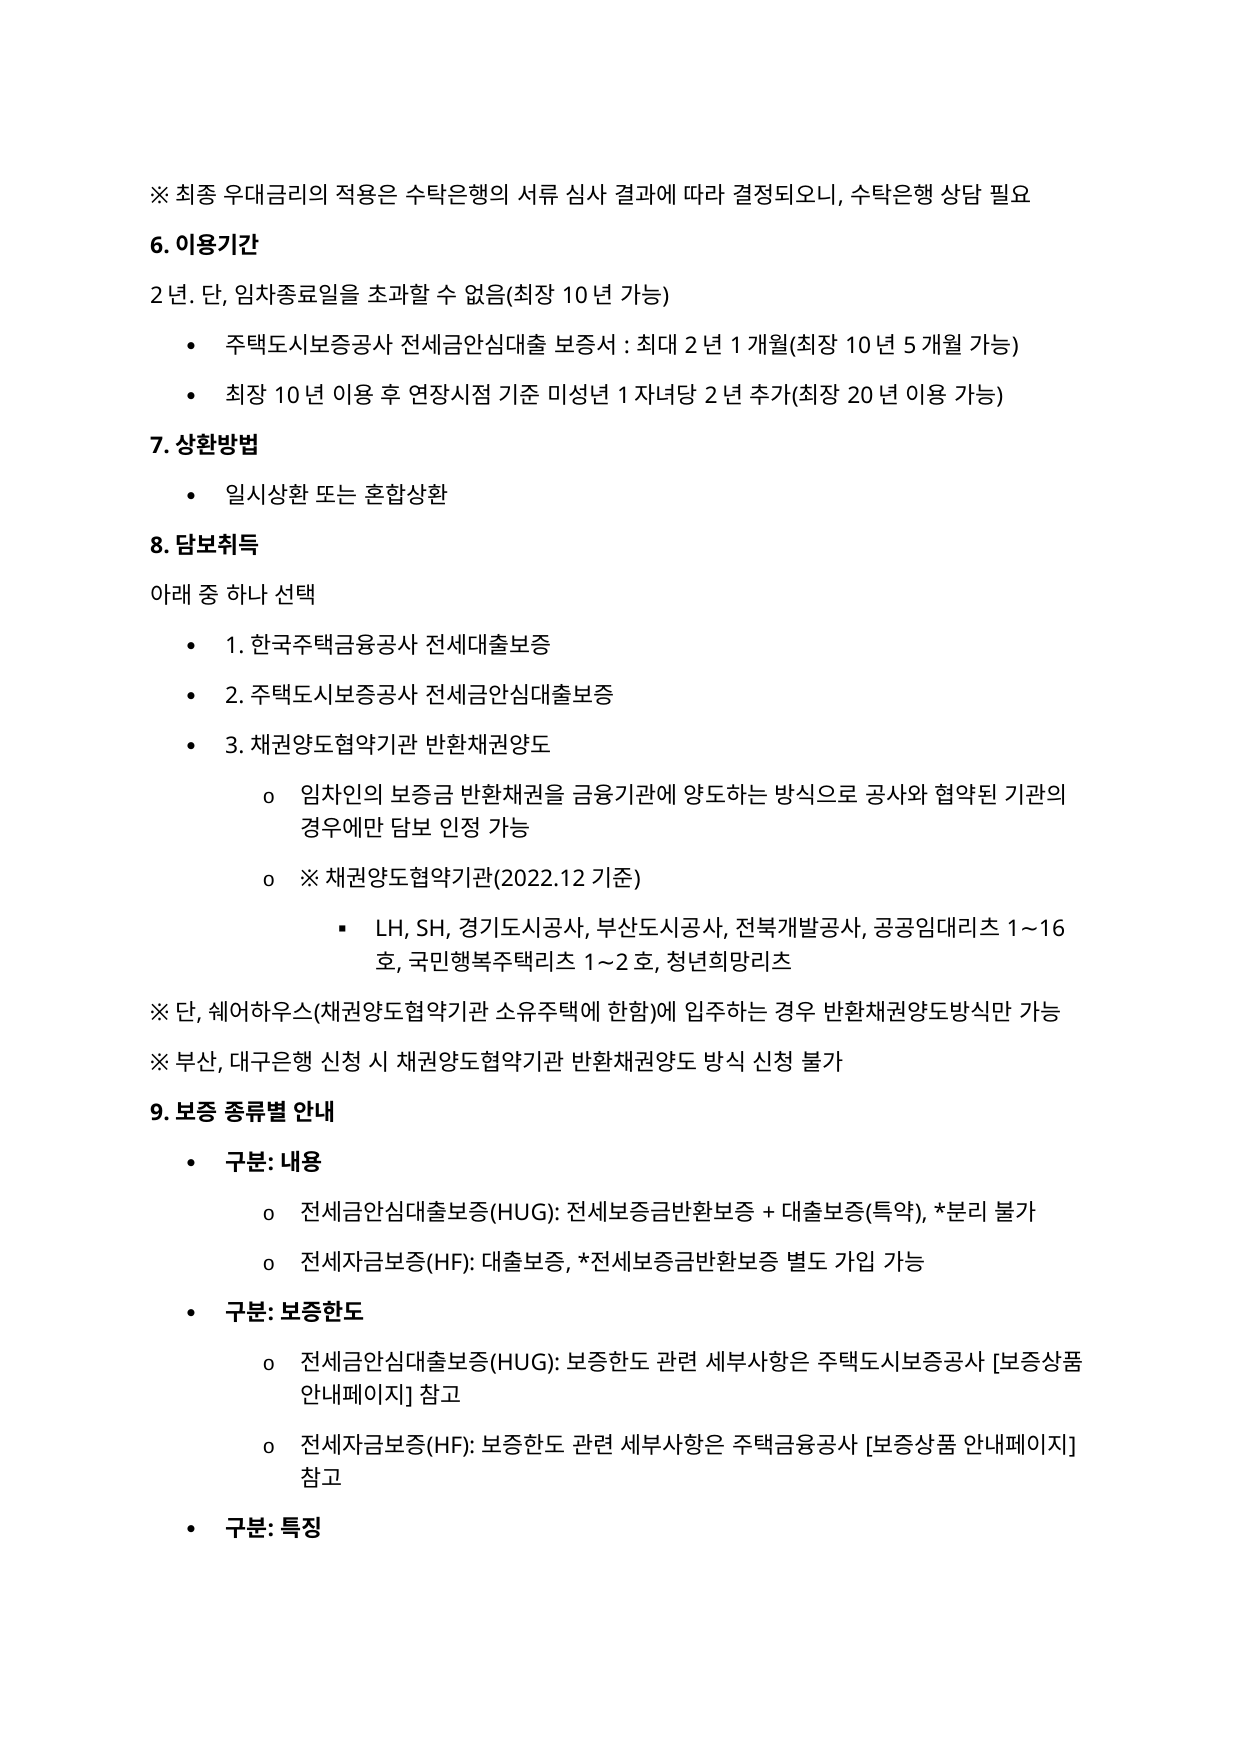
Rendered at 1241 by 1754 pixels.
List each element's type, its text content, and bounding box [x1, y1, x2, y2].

list 전세자금보증(HF): 대출보증, *전세보증금반환보증 별도 가입 가능 [262, 1243, 1090, 1277]
list 전세자금보증(HF): 보증한도 관련 세부사항은 주택금융공사 [보증상품 안내페이지] 참고 [262, 1427, 1090, 1493]
list 임차인의 보증금 반환채권을 금융기관에 양도하는 방식으로 공사와 협약된 기관의 경우에만 담보 인정 가능 [262, 777, 1090, 843]
text ※ 부산, 대구은행 신청 시 채권양도협약기관 반환채권양도 방식 신청 불가 [150, 1043, 1090, 1077]
list 주택도시보증공사 전세금안심대출 보증서 : 최대 2년 1개월(최장 10년 5개월 가능) [187, 327, 1090, 361]
list 구분: 특징 [187, 1510, 1090, 1543]
text ※ 최종 우대금리의 적용은 수탁은행의 서류 심사 결과에 따라 결정되오니, 수탁은행 상담 필요 [150, 177, 1090, 211]
list 최장 10년 이용 후 연장시점 기준 미성년 1자녀당 2년 추가(최장 20년 이용 가능) [187, 377, 1090, 411]
list 2. 주택도시보증공사 전세금안심대출보증 [187, 677, 1090, 710]
list LH, SH, 경기도시공사, 부산도시공사, 전북개발공사, 공공임대리츠 1∼16호, 국민행복주택리츠 1∼2호, 청년희망리츠 [337, 910, 1090, 977]
list 전세금안심대출보증(HUG): 보증한도 관련 세부사항은 주택도시보증공사 [보증상품 안내페이지] 참고 [262, 1343, 1090, 1410]
list 전세금안심대출보증(HUG): 전세보증금반환보증 + 대출보증(특약), *분리 불가 [262, 1193, 1090, 1227]
list ※ 채권양도협약기관(2022.12 기준) [262, 860, 1090, 893]
text ※ 단, 쉐어하우스(채권양도협약기관 소유주택에 한함)에 입주하는 경우 반환채권양도방식만 가능 [150, 993, 1090, 1027]
list 1. 한국주택금융공사 전세대출보증 [187, 627, 1090, 660]
text 8. 담보취득 [150, 527, 1090, 560]
text 9. 보증 종류별 안내 [150, 1093, 1090, 1127]
text 6. 이용기간 [150, 227, 1090, 261]
list 구분: 보증한도 [187, 1293, 1090, 1327]
list 일시상환 또는 혼합상환 [187, 477, 1090, 510]
list 3. 채권양도협약기관 반환채권양도 [187, 727, 1090, 760]
text 2년. 단, 임차종료일을 초과할 수 없음(최장 10년 가능) [150, 277, 1090, 311]
list 구분: 내용 [187, 1143, 1090, 1177]
text 아래 중 하나 선택 [150, 577, 1090, 610]
text 7. 상환방법 [150, 427, 1090, 461]
